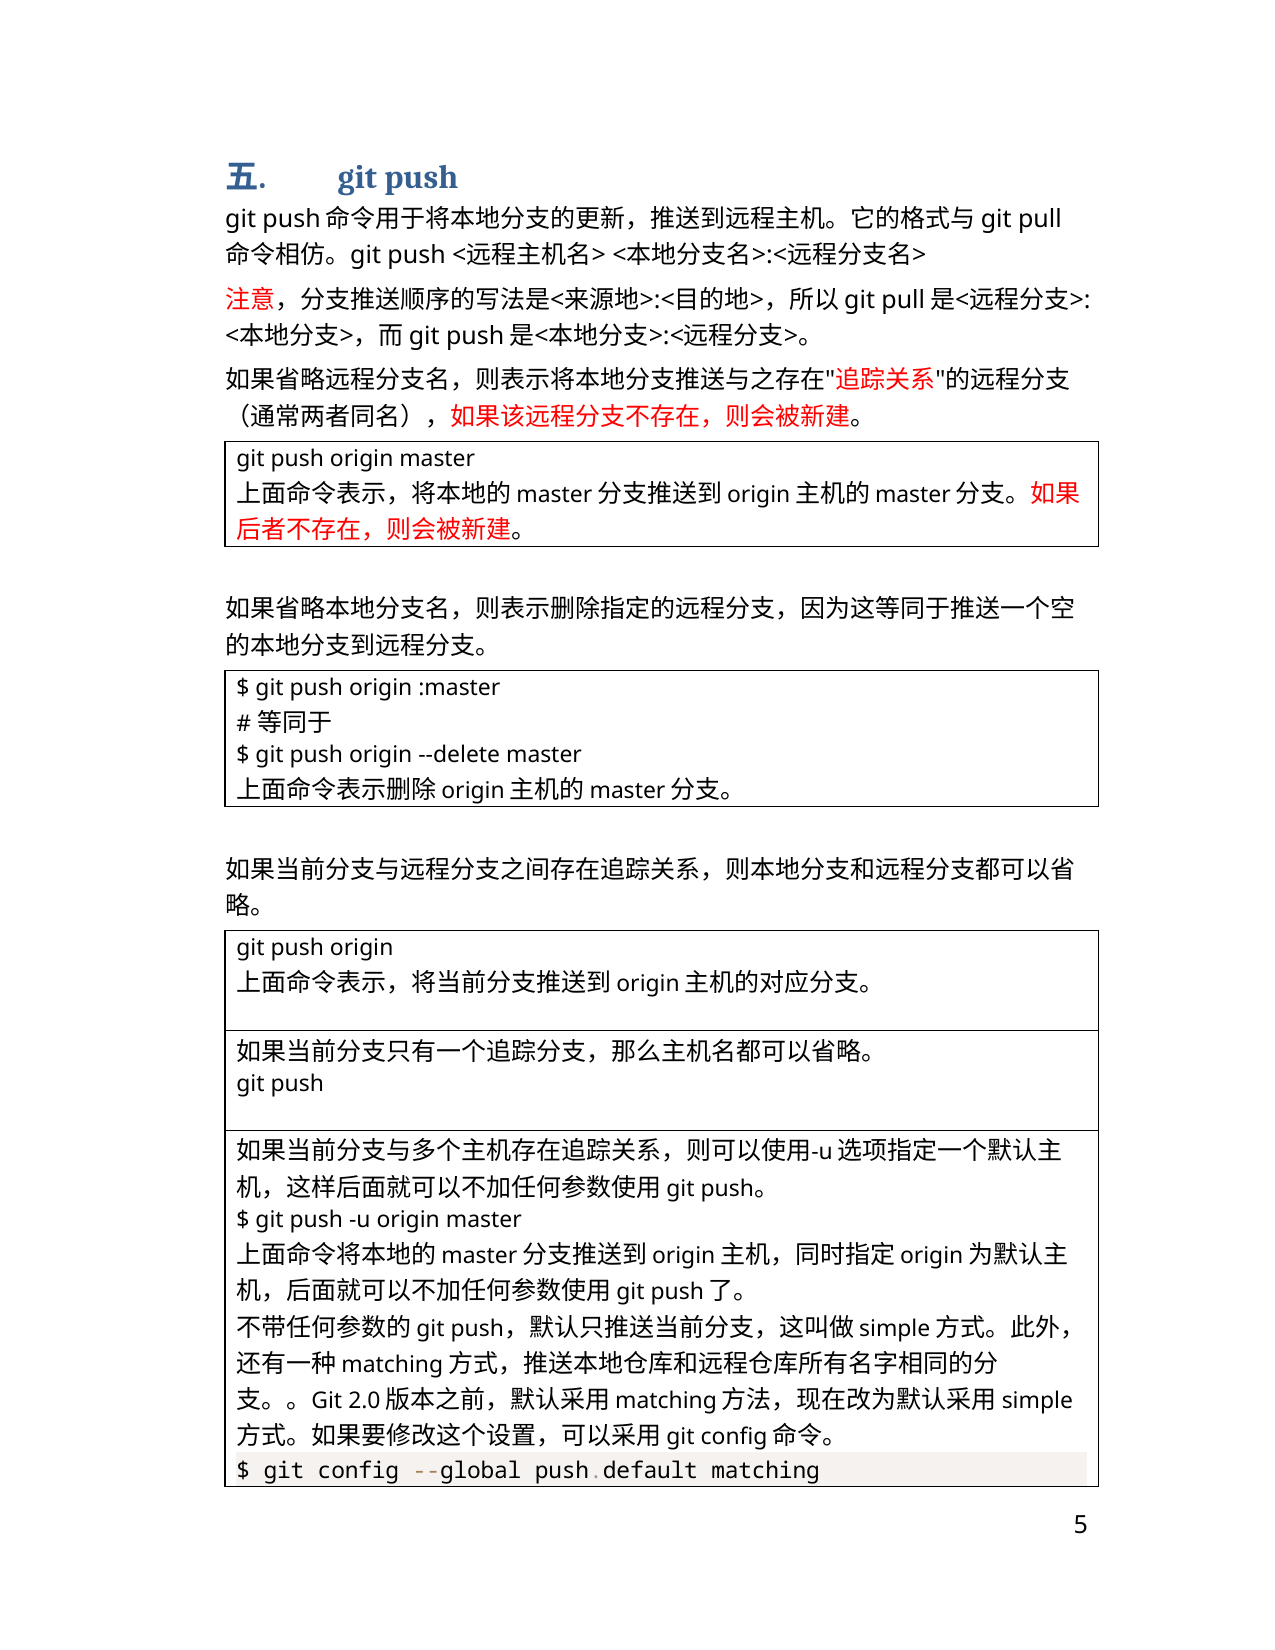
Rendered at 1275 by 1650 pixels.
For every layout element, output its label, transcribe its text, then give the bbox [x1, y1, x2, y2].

text 如果省略本地分支名，则表示删除指定的远程分支，因为这等同于推送一个空的本地分支到远程分支。 [225, 589, 1087, 661]
table_cell 如果当前分支只有一个追踪分支，那么主机名都可以省略。 git push [226, 1031, 1098, 1130]
text 如果当前分支与远程分支之间存在追踪关系，则本地分支和远程分支都可以省略。 [225, 849, 1087, 922]
table_header git push origin 上面命令表示，将当前分支推送到origin主机的对应分支。 [226, 931, 1098, 1030]
text 如果省略远程分支名，则表示将本地分支推送与之存在"追踪关系"的远程分支（通常两者同名），如果该远程分支不存在，则会被新建。 [225, 360, 1087, 432]
table_header $ git push origin :master # 等同于 $ git push origin --delete master 上面命令表示删除origin主机的master分支。 [226, 671, 1098, 806]
table_header git push origin master 上面命令表示，将本地的master分支推送到origin主机的master分支。如果后者不存在，则会被新建。 [226, 442, 1098, 546]
subtitle git push [225, 150, 1087, 198]
text git push命令用于将本地分支的更新，推送到远程主机。它的格式与git pull命令相仿。git push <远程主机名> <本地分支名>:<远程分支名> [225, 198, 1087, 271]
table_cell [226, 1131, 1098, 1486]
text 注意，分支推送顺序的写法是<来源地>:<目的地>，所以git pull是<远程分支>:<本地分支>，而git push是<本地分支>:<远程分支>。 [225, 279, 1087, 352]
